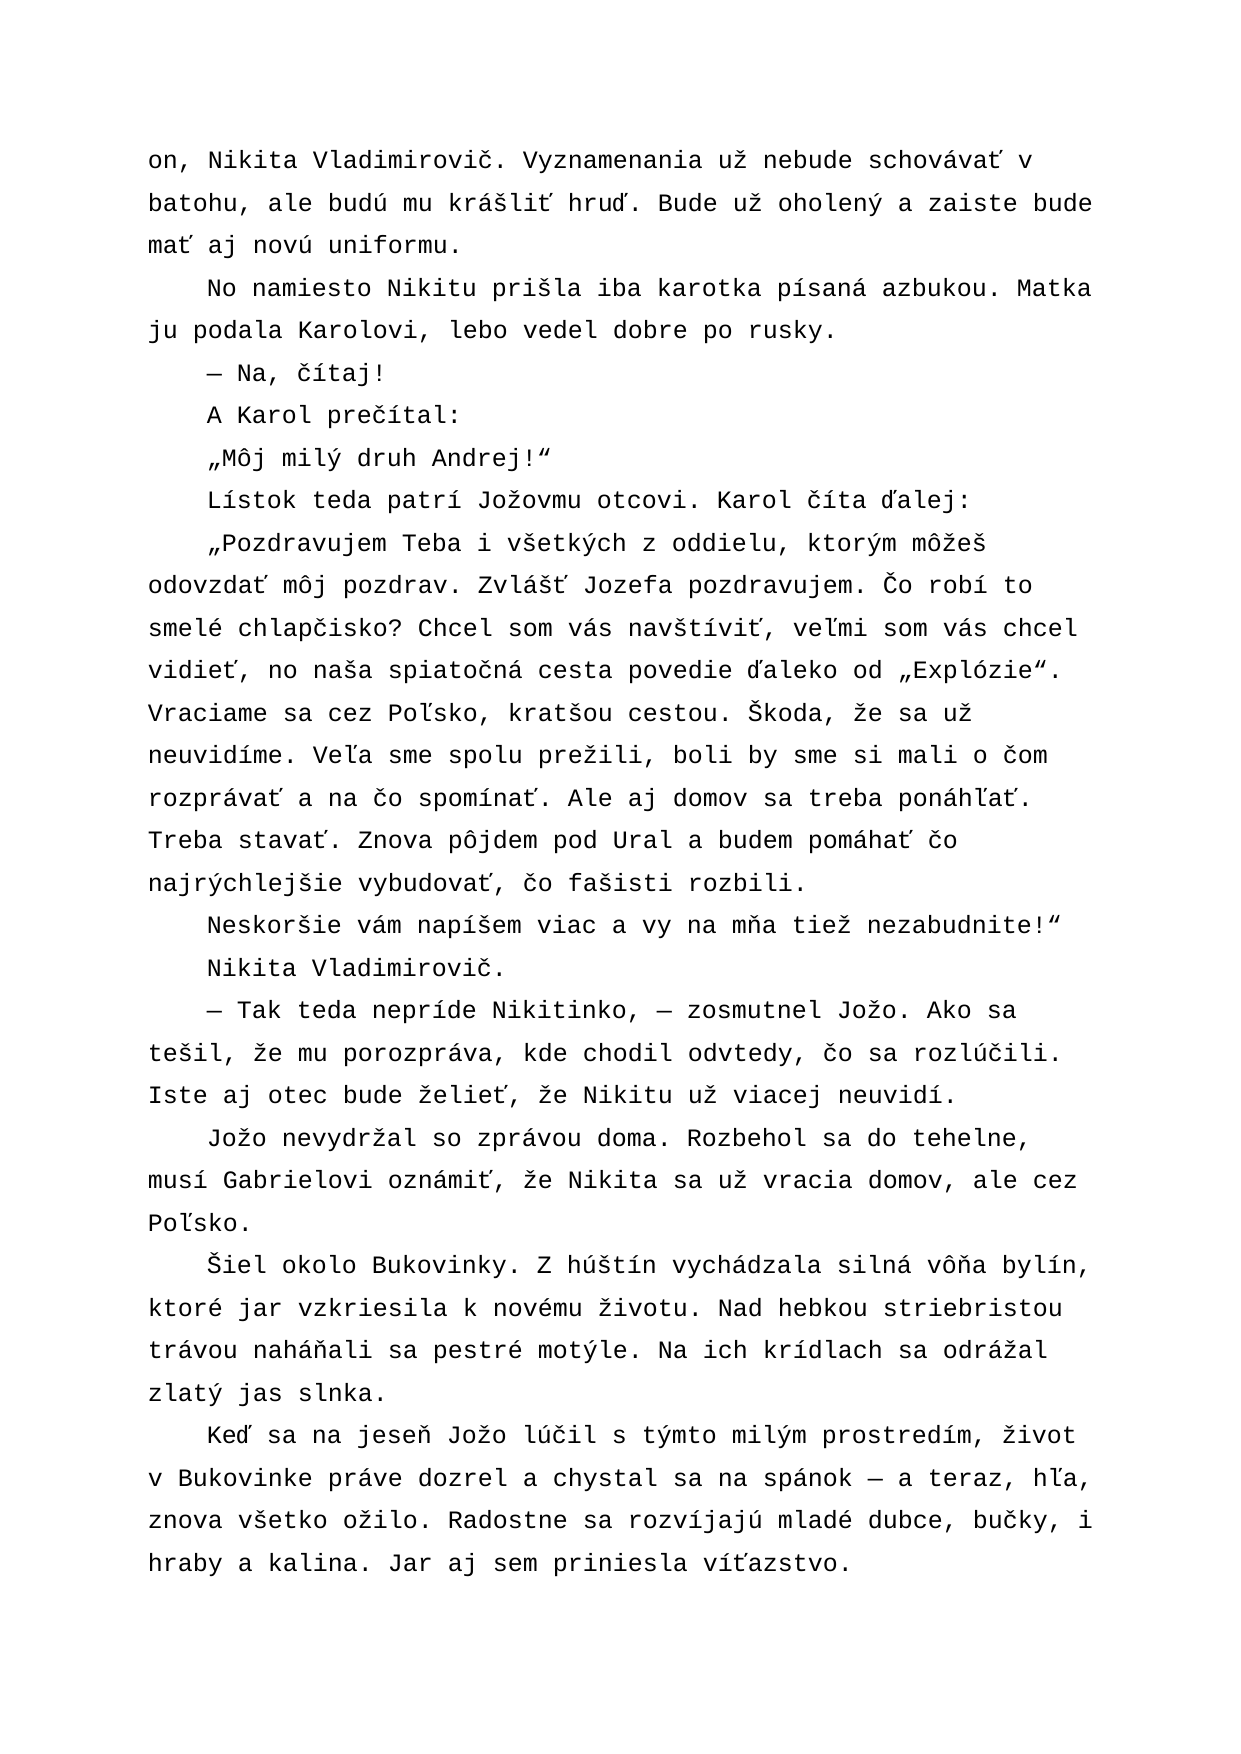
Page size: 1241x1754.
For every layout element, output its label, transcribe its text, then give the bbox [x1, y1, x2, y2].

text Nikita Vladimirovič. [148, 955, 1093, 983]
text — Na, čítaj! [148, 360, 1093, 388]
text Neskoršie vám napíšem viac a vy na mňa tiež nezabudnite!“ [148, 913, 1093, 941]
text „Pozdravujem Teba i všetkých z oddielu, ktorým môžeš odovzdať môj pozdrav. Zvlášť Jozefa pozdravujem. Čo robí to smelé chlapčisko? Chcel som vás navštíviť, veľmi som vás chcel vidieť, no naša spiatočná cesta povedie ďaleko od „Explózie“. Vraciame sa cez Poľsko, kratšou cestou. Škoda, že sa už neuvidíme. Veľa sme spolu prežili, boli by sme si mali o čom rozprávať a na čo spomínať. Ale aj domov sa treba ponáhľať. Treba stavať. Znova pôjdem pod Ural a budem pomáhať čo najrýchlejšie vybudovať, čo fašisti rozbili. [148, 530, 1093, 898]
text Keď sa na jeseň Jožo lúčil s týmto milým prostredím, život v Bukovinke práve dozrel a chystal sa na spánok — a teraz, hľa, znova všetko ožilo. Radostne sa rozvíjajú mladé dubce, bučky, i hraby a kalina. Jar aj sem priniesla víťazstvo. [148, 1423, 1093, 1578]
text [148, 148, 1093, 261]
text „Môj milý druh Andrej!“ [148, 445, 1093, 473]
text No namiesto Nikitu prišla iba karotka písaná azbukou. Matka ju podala Karolovi, lebo vedel dobre po rusky. [148, 275, 1093, 346]
text A Karol prečítal: [148, 403, 1093, 431]
text Jožo nevydržal so zprávou doma. Rozbehol sa do tehelne, musí Gabrielovi oznámiť, že Nikita sa už vracia domov, ale cez Poľsko. [148, 1125, 1093, 1238]
text Šiel okolo Bukovinky. Z húštín vychádzala silná vôňa bylín, ktoré jar vzkriesila k novému životu. Nad hebkou striebristou trávou naháňali sa pestré motýle. Na ich krídlach sa odrážal zlatý jas slnka. [148, 1253, 1093, 1408]
text Lístok teda patrí Jožovmu otcovi. Karol číta ďalej: [148, 488, 1093, 516]
text — Tak teda nepríde Nikitinko, — zosmutnel Jožo. Ako sa tešil, že mu porozpráva, kde chodil odvtedy, čo sa rozlúčili. Iste aj otec bude želieť, že Nikitu už viacej neuvidí. [148, 998, 1093, 1111]
